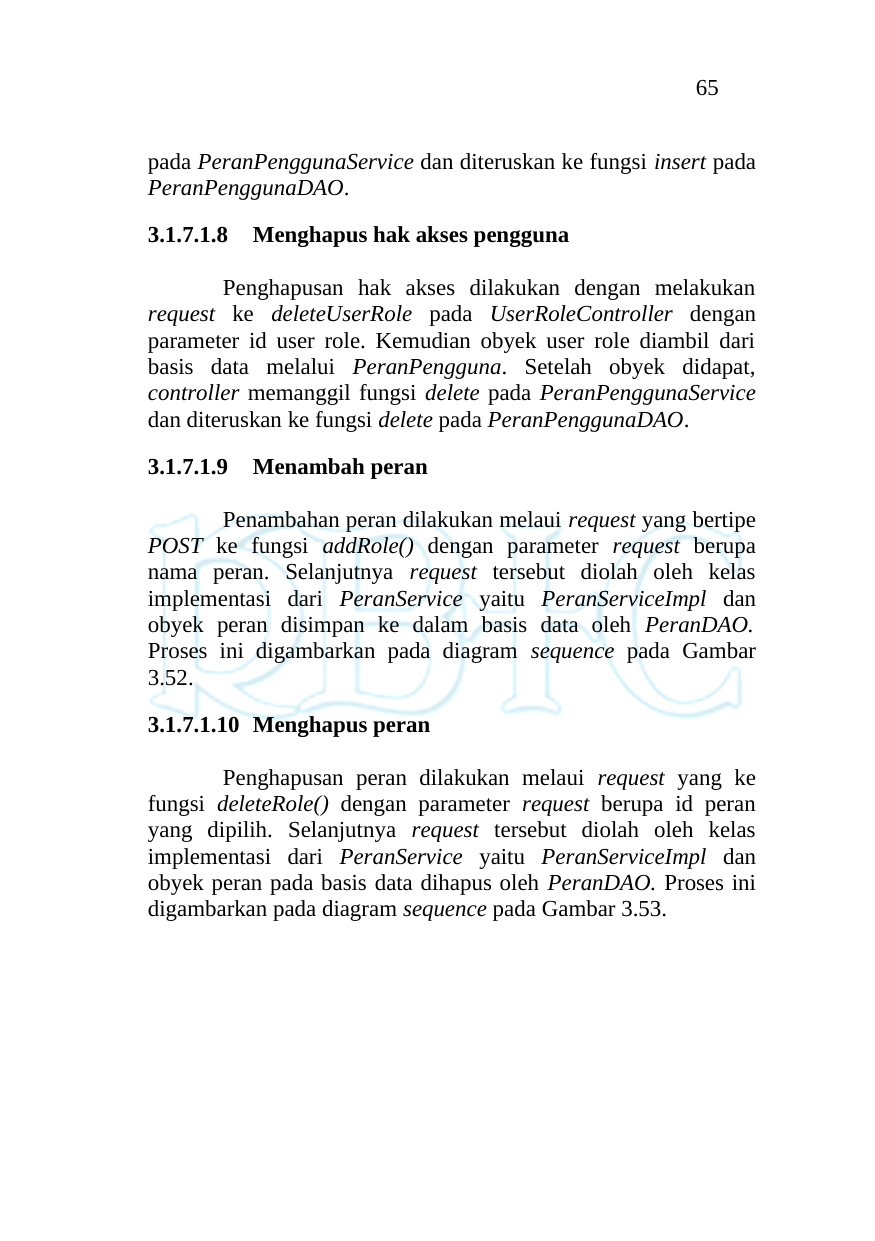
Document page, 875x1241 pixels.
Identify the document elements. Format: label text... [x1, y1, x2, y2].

subtitle Menghapus hak akses pengguna [148, 221, 756, 248]
subtitle Menambah peran [148, 453, 756, 479]
subtitle Menghapus peran [148, 711, 756, 737]
text Penghapusan hak akses dilakukan dengan melakukan request ke deleteUserRole pada UserRoleController dengan parameter id user role. Kemudian obyek user role diambil dari basis data melalui PeranPengguna. Setelah obyek didapat, controller memanggil fungsi delete pada PeranPenggunaService dan diteruskan ke fungsi delete pada PeranPenggunaDAO. [148, 274, 756, 432]
